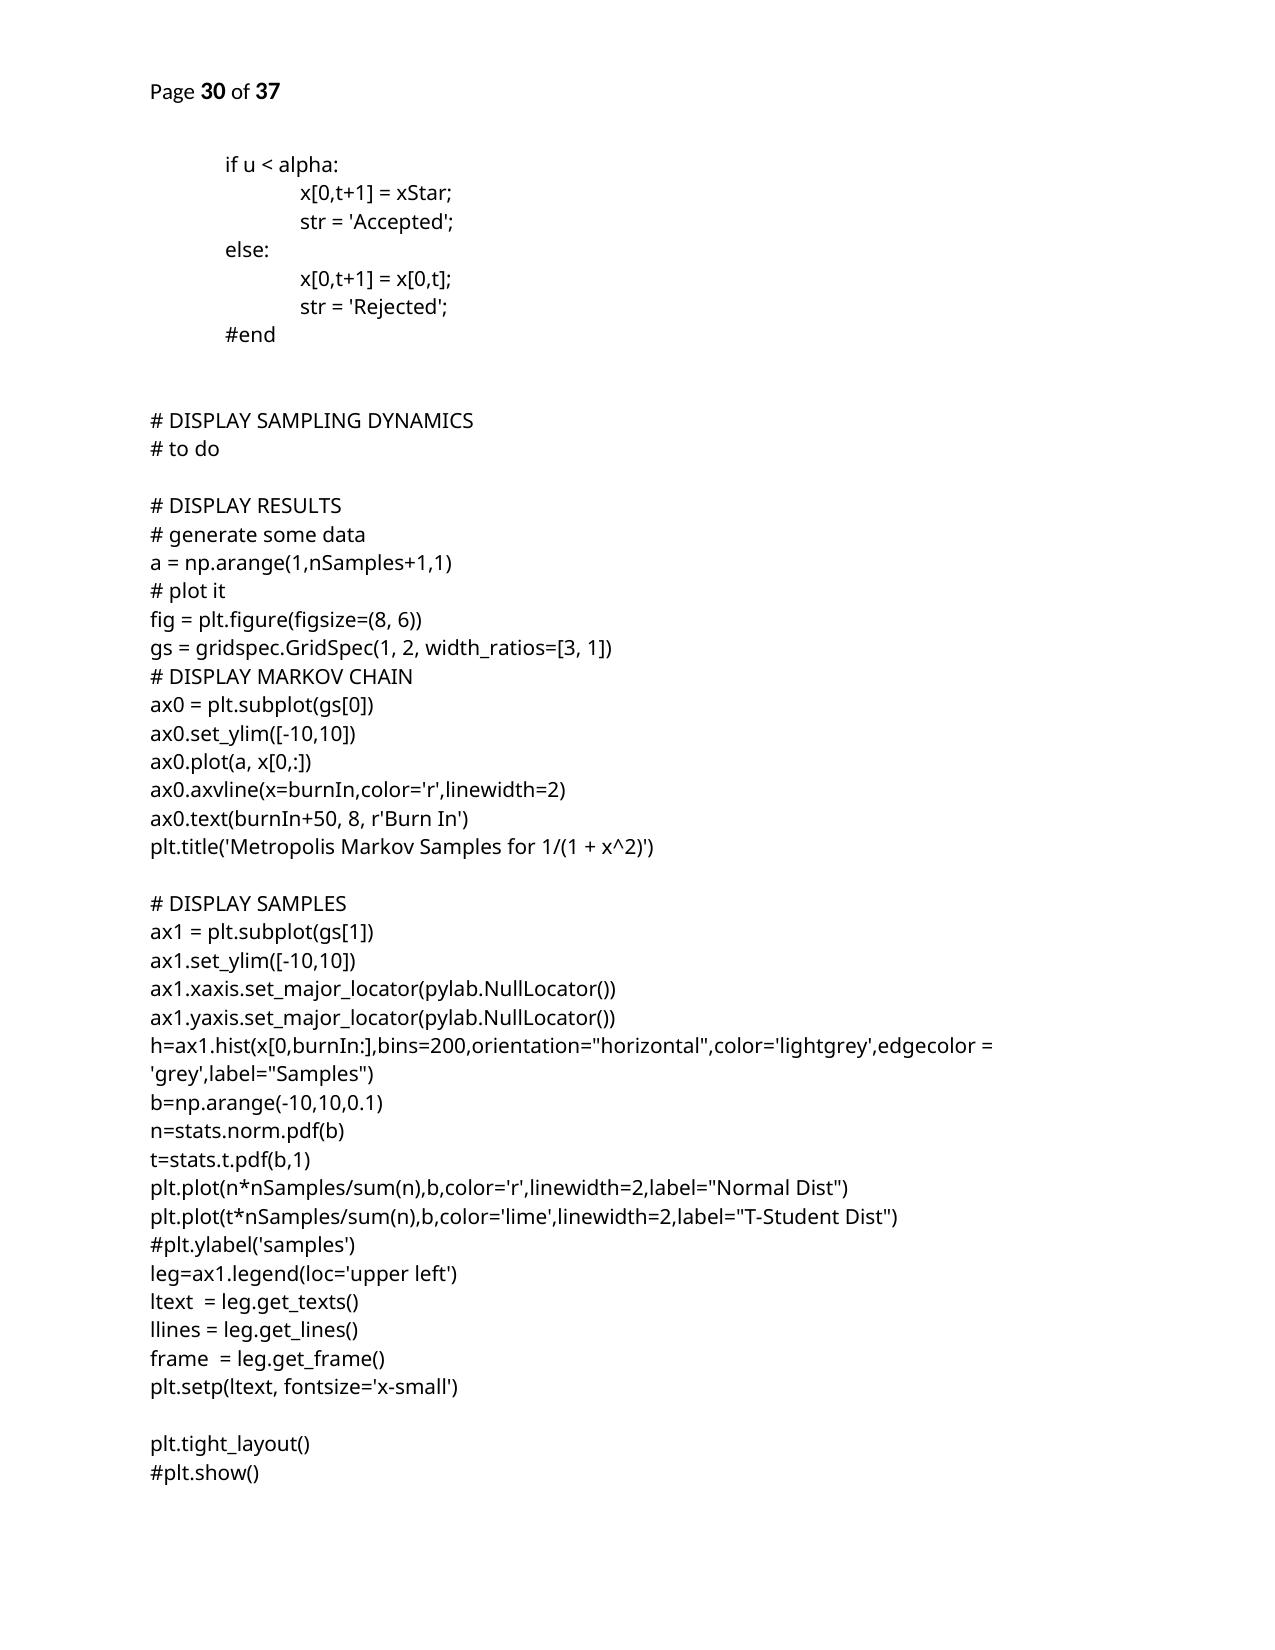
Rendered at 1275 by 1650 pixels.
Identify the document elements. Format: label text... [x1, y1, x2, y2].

text x[0,t+1] = x[0,t]; [150, 264, 1125, 292]
text # generate some data [150, 520, 1125, 548]
text ax1.xaxis.set_major_locator(pylab.NullLocator()) [150, 974, 1125, 1003]
text llines = leg.get_lines() [150, 1316, 1125, 1344]
text #end [150, 321, 1125, 349]
text ax0.set_ylim([-10,10]) [150, 719, 1125, 747]
text ax0.text(burnIn+50, 8, r'Burn In') [150, 804, 1125, 832]
text b=np.arange(-10,10,0.1) [150, 1088, 1125, 1116]
text ax0.axvline(x=burnIn,color='r',linewidth=2) [150, 776, 1125, 804]
text # to do [150, 434, 1125, 463]
text # DISPLAY SAMPLING DYNAMICS [150, 406, 1125, 434]
text str = 'Rejected'; [150, 292, 1125, 321]
text x[0,t+1] = xStar; [150, 178, 1125, 207]
text #plt.show() [150, 1458, 1125, 1486]
text # DISPLAY MARKOV CHAIN [150, 662, 1125, 690]
text #plt.ylabel('samples') [150, 1230, 1125, 1259]
text plt.plot(n*nSamples/sum(n),b,color='r',linewidth=2,label="Normal Dist") [150, 1173, 1125, 1202]
text a = np.arange(1,nSamples+1,1) [150, 548, 1125, 577]
text plt.plot(t*nSamples/sum(n),b,color='lime',linewidth=2,label="T-Student Dist") [150, 1202, 1125, 1230]
text ax1.set_ylim([-10,10]) [150, 946, 1125, 974]
text leg=ax1.legend(loc='upper left') [150, 1259, 1125, 1287]
text else: [150, 235, 1125, 264]
text plt.title('Metropolis Markov Samples for 1/(1 + x^2)') [150, 832, 1125, 889]
text # plot it [150, 577, 1125, 605]
text if u < alpha: [150, 150, 1125, 178]
text fig = plt.figure(figsize=(8, 6)) [150, 605, 1125, 633]
text ax1.yaxis.set_major_locator(pylab.NullLocator()) [150, 1003, 1125, 1031]
text frame = leg.get_frame() [150, 1344, 1125, 1372]
text # DISPLAY SAMPLES [150, 889, 1125, 917]
text h=ax1.hist(x[0,burnIn:],bins=200,orientation="horizontal",color='lightgrey',edgecolor = 'grey',label="Samples") [150, 1031, 1125, 1088]
text ax0.plot(a, x[0,:]) [150, 747, 1125, 776]
text plt.tight_layout() [150, 1429, 1125, 1458]
text ax1 = plt.subplot(gs[1]) [150, 917, 1125, 946]
text gs = gridspec.GridSpec(1, 2, width_ratios=[3, 1]) [150, 633, 1125, 662]
text ax0 = plt.subplot(gs[0]) [150, 690, 1125, 719]
text # DISPLAY RESULTS [150, 491, 1125, 520]
text plt.setp(ltext, fontsize='x-small') [150, 1372, 1125, 1401]
text n=stats.norm.pdf(b) [150, 1116, 1125, 1145]
text str = 'Accepted'; [150, 207, 1125, 235]
text t=stats.t.pdf(b,1) [150, 1145, 1125, 1173]
text ltext = leg.get_texts() [150, 1287, 1125, 1316]
